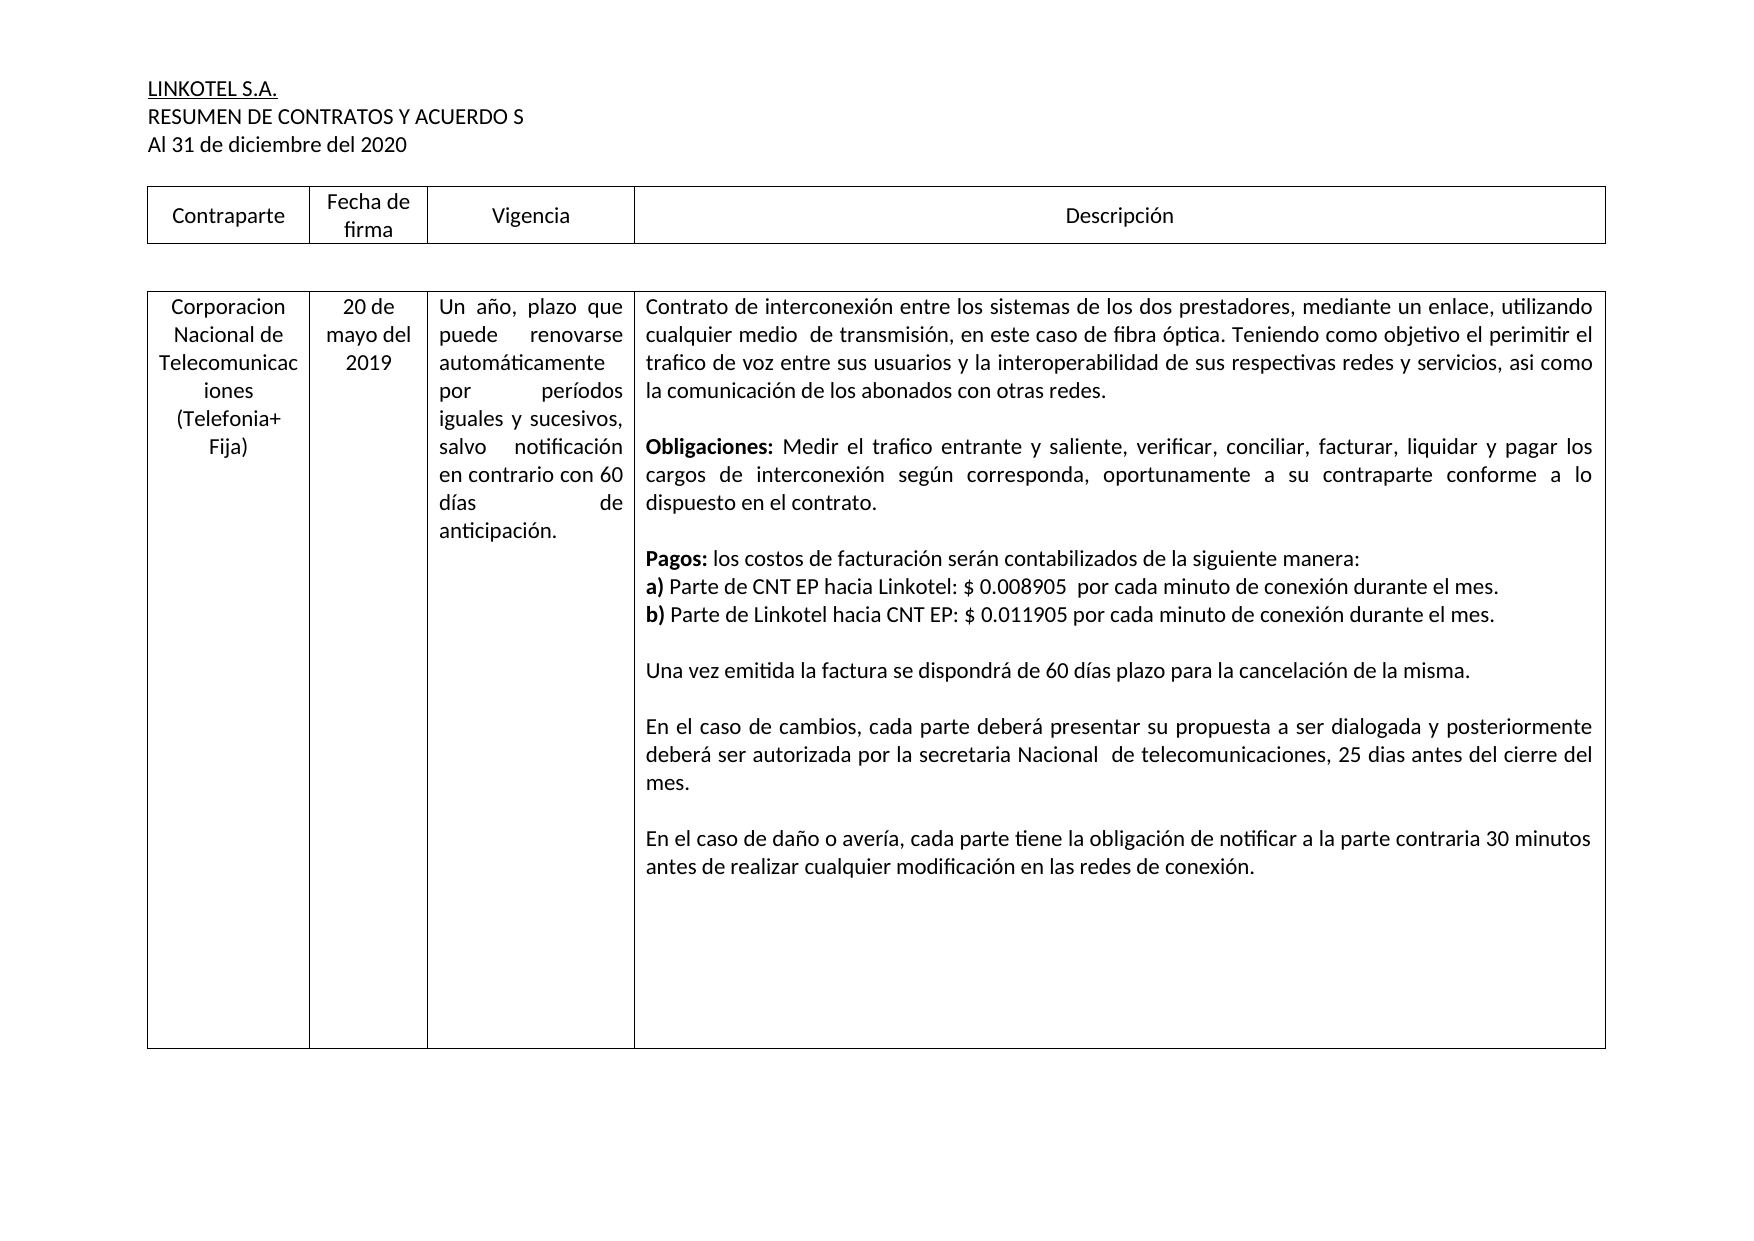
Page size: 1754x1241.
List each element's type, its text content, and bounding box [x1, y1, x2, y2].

table_cell 20 de mayo del 2019 [310, 292, 427, 1048]
table_cell Contrato de interconexión entre los sistemas de los dos prestadores, mediante un enlace, utilizando cualquier medio de transmisión, en este caso de fibra óptica. Teniendo como objetivo el perimitir el trafico de voz entre sus usuarios y la interoperabilidad de sus respectivas redes y servicios, asi como la comunicación de los abonados con otras redes. Obligaciones: Medir el trafico entrante y saliente, verificar, conciliar, facturar, liquidar y pagar los cargos de interconexión según corresponda, oportunamente a su contraparte conforme a lo dispuesto en el contrato. Pagos: los costos de facturación serán contabilizados de la siguiente manera: a) Parte de CNT EP hacia Linkotel: $ 0.008905 por cada minuto de conexión durante el mes. b) Parte de Linkotel hacia CNT EP: $ 0.011905 por cada minuto de conexión durante el mes. Una vez emitida la factura se dispondrá de 60 días plazo para la cancelación de la misma. En el caso de cambios, cada parte deberá presentar su propuesta a ser dialogada y posteriormente deberá ser autorizada por la secretaria Nacional de telecomunicaciones, 25 dias antes del cierre del mes. En el caso de daño o avería, cada parte tiene la obligación de notificar a la parte contraria 30 minutos antes de realizar cualquier modificación en las redes de conexión. [635, 292, 1605, 1048]
table_cell Corporacion Nacional de Telecomunicaciones (Telefonia+ Fija) [148, 292, 309, 1048]
table_cell Un año, plazo que puede renovarse automáticamente por períodos iguales y sucesivos, salvo notificación en contrario con 60 días de anticipación. [428, 292, 634, 1048]
